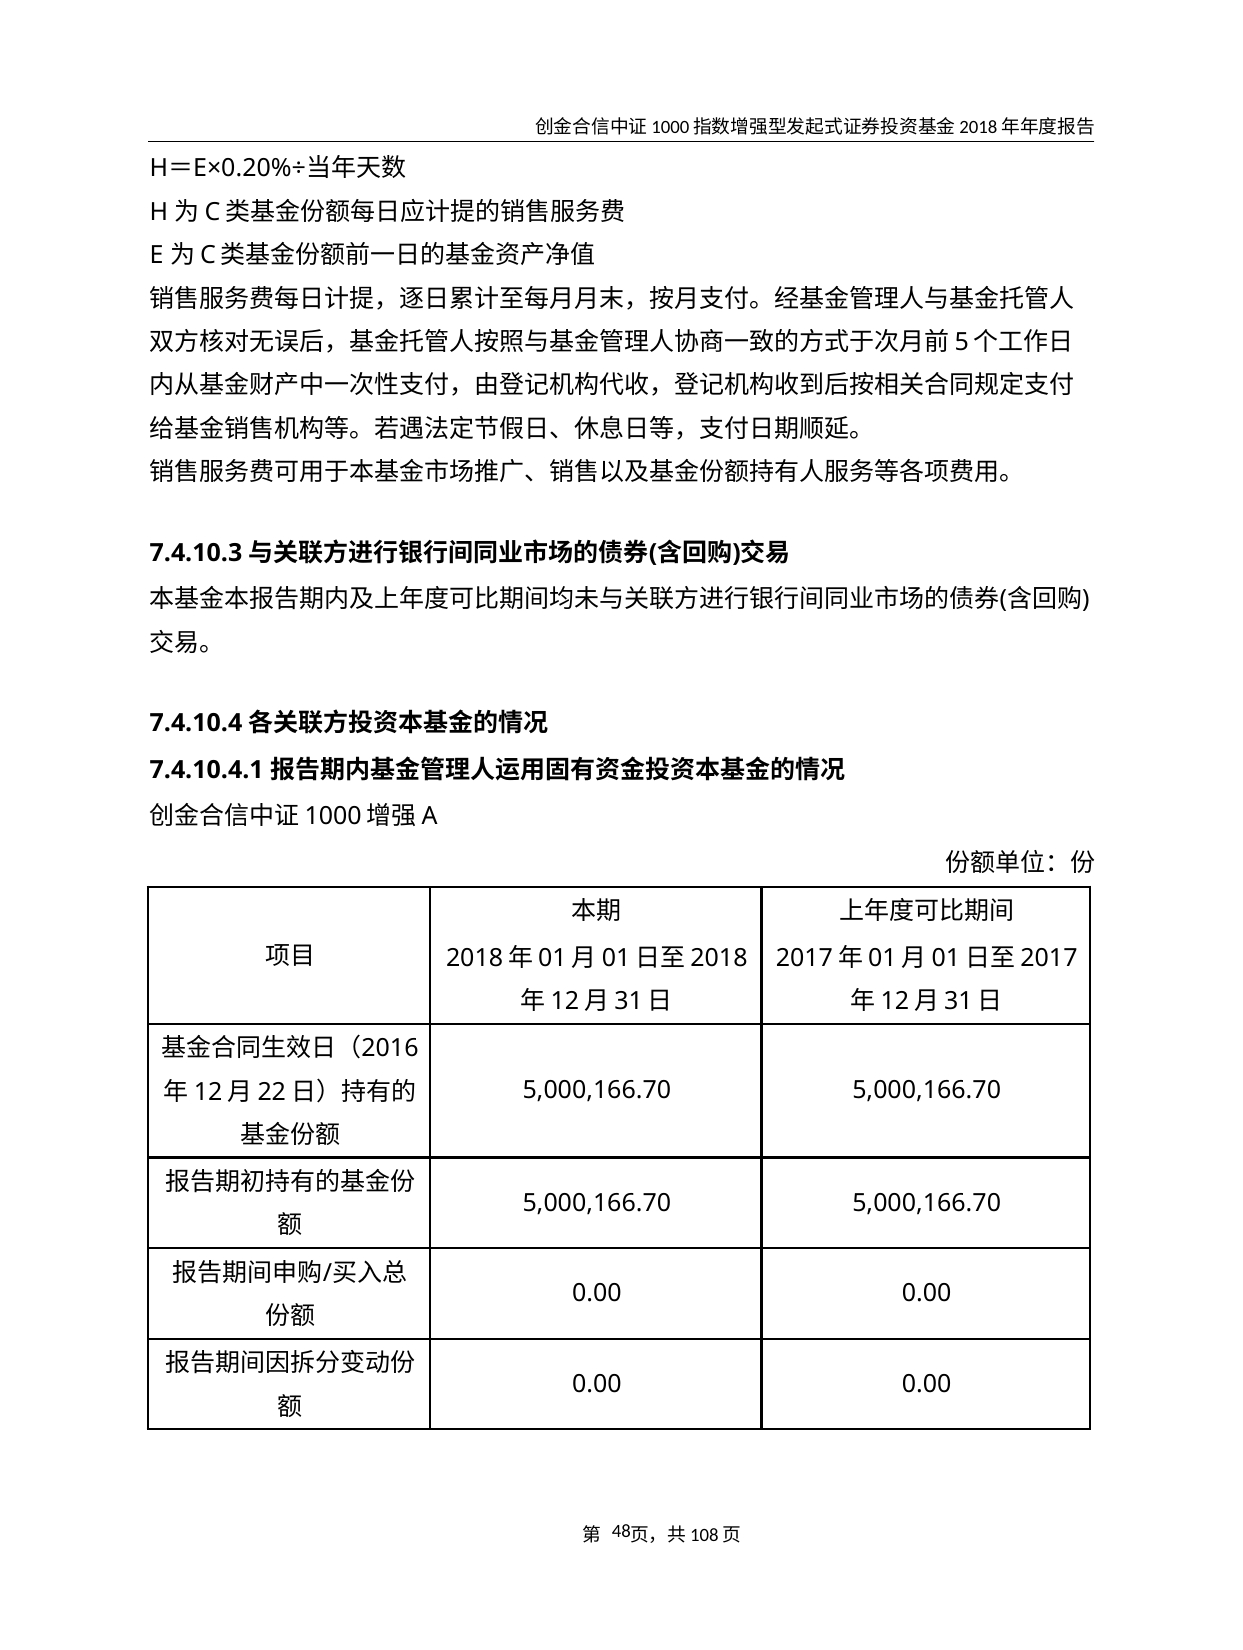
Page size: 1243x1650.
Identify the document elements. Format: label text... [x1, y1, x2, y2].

table_cell 5,000,166.70 [431, 1159, 760, 1247]
table_header 本期 2018年01月01日至2018年12月31日 [431, 888, 760, 1022]
table_cell 0.00 [763, 1340, 1089, 1428]
table_cell 5,000,166.70 [763, 1159, 1089, 1247]
table_cell 0.00 [763, 1249, 1089, 1337]
text 7.4.10.4.1 报告期内基金管理人运用固有资金投资本基金的情况 [149, 749, 1094, 785]
table_cell 报告期间因拆分变动份额 [149, 1340, 429, 1428]
table_cell 基金合同生效日（2016年12月22日）持有的基金份额 [149, 1025, 429, 1156]
text 7.4.10.4 各关联方投资本基金的情况 [149, 703, 1094, 739]
table_cell 0.00 [431, 1340, 760, 1428]
text 7.4.10.3 与关联方进行银行间同业市场的债券(含回购)交易 [149, 532, 1094, 568]
table_header 项目 [149, 888, 429, 1022]
table_cell 0.00 [431, 1249, 760, 1337]
text 份额单位：份 [149, 842, 1094, 878]
text 本基金本报告期内及上年度可比期间均未与关联方进行银行间同业市场的债券(含回购)交易。 [149, 579, 1094, 658]
text 创金合信中证1000增强A [149, 796, 1094, 832]
table_cell 报告期间申购/买入总份额 [149, 1249, 429, 1337]
table_cell 5,000,166.70 [431, 1025, 760, 1156]
table_cell 5,000,166.70 [763, 1025, 1089, 1156]
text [149, 148, 1094, 488]
table_cell 报告期初持有的基金份额 [149, 1159, 429, 1247]
table_header 上年度可比期间 2017年01月01日至2017年12月31日 [763, 888, 1089, 1022]
